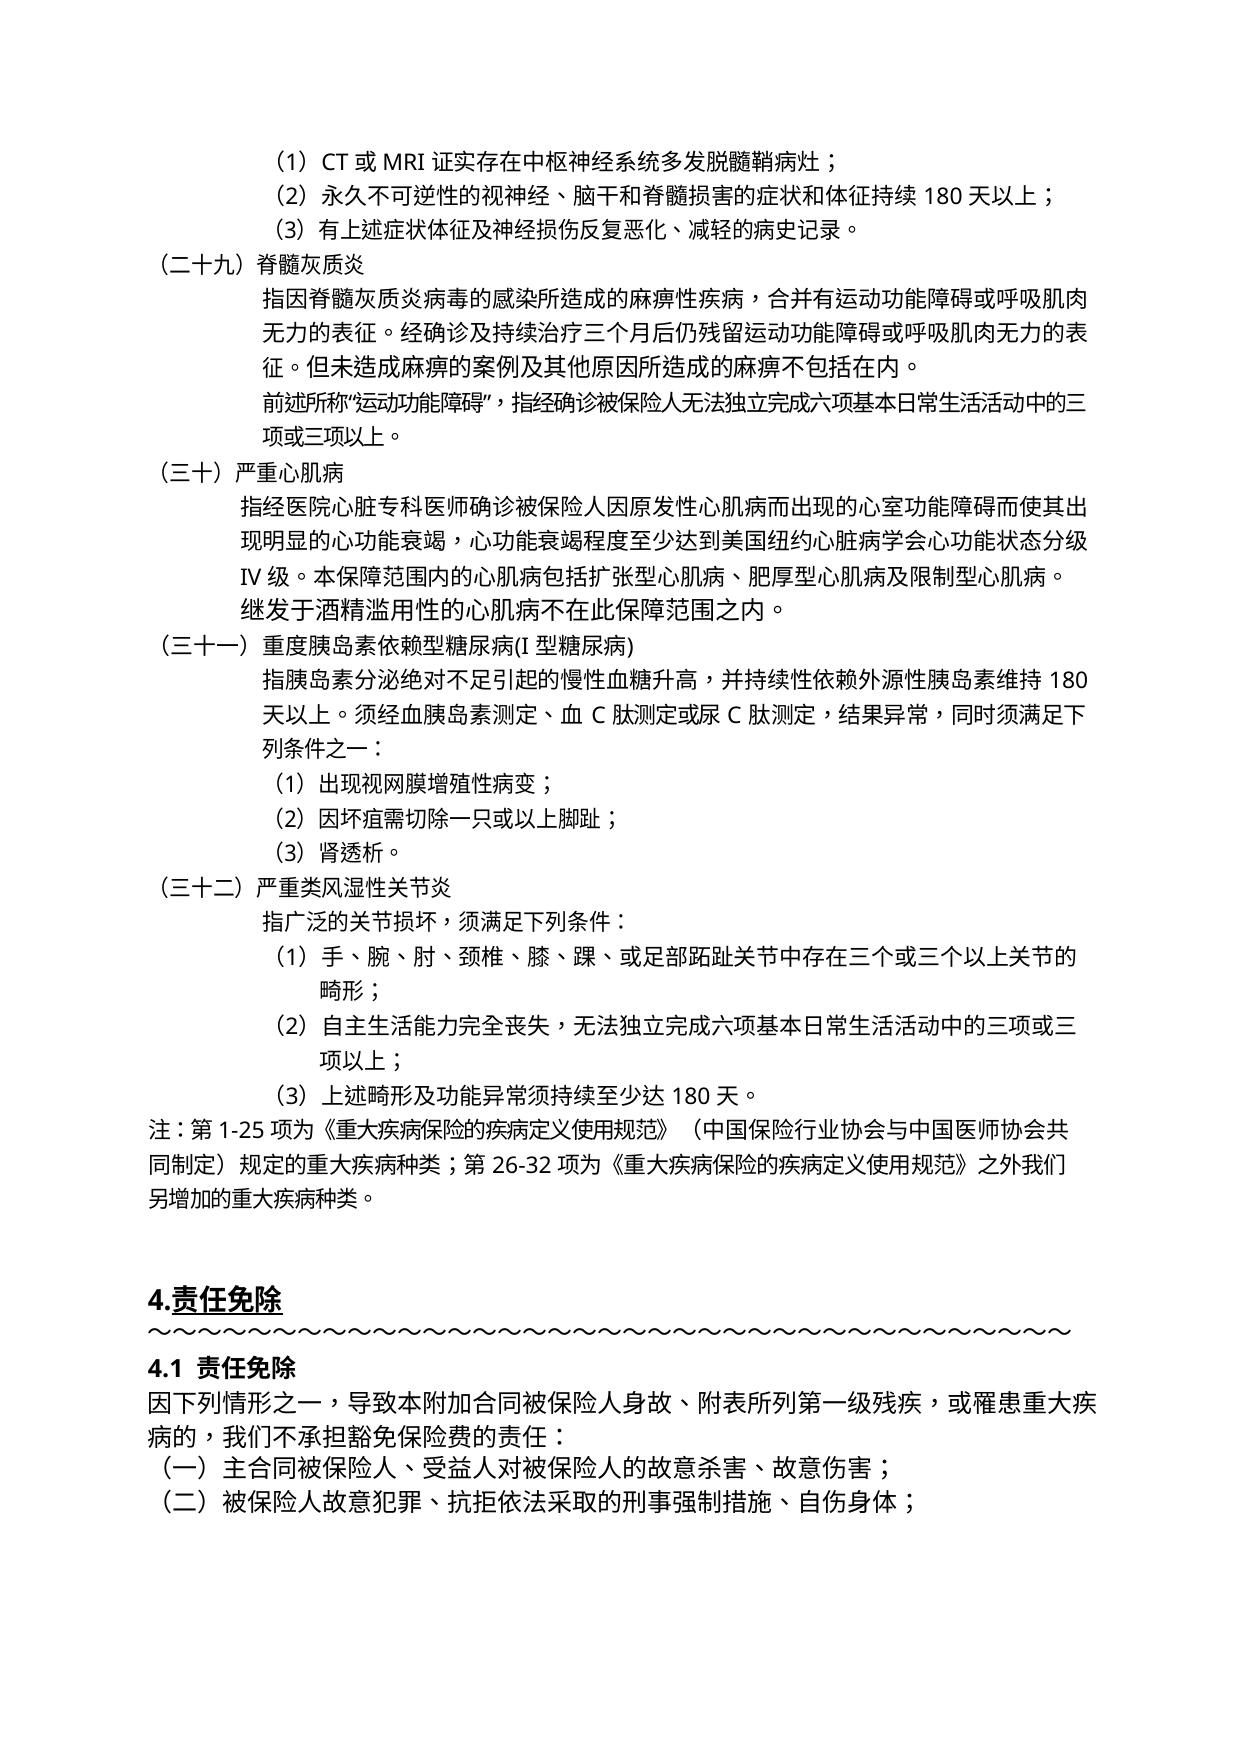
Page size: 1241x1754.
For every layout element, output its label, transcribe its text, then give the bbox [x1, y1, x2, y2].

text （一）主合同被保险人、受益人对被保险人的故意杀害、故意伤害； [148, 1453, 1105, 1483]
text 前述所称“运动功能障碍”，指经确诊被保险人无法独立完成六项基本日常生活活动中的三项或三项以上。 [263, 387, 1093, 452]
text （3）肾透析。 [262, 837, 1105, 868]
text （三十二）严重类风湿性关节炎 [148, 872, 1105, 903]
text （2）自主生活能力完全丧失，无法独立完成六项基本日常生活活动中的三项或三项以上； [262, 1010, 1100, 1076]
text 同制定）规定的重大疾病种类；第 26-32 项为《重大疾病保险的疾病定义使用规范》之外我们另增加的重大疾病种类。 [148, 1148, 1088, 1214]
text （1）手、腕、肘、颈椎、膝、踝、或足部跖趾关节中存在三个或三个以上关节的畸形； [262, 941, 1100, 1006]
text （二）被保险人故意犯罪、抗拒依法采取的刑事强制措施、自伤身体； [148, 1484, 1105, 1518]
text （二十九）脊髓灰质炎 [148, 249, 1105, 280]
text 4.1 责任免除 [148, 1347, 1105, 1385]
text （2）因坏疽需切除一只或以上脚趾； [262, 803, 1105, 834]
text 指胰岛素分泌绝对不足引起的慢性血糖升高，并持续性依赖外源性胰岛素维持 180 天以上。须经血胰岛素测定、血 C 肽测定或尿 C 肽测定，结果异常，同时须满足下列条件之一： [263, 664, 1088, 764]
text 指广泛的关节损坏，须满足下列条件： [262, 906, 1105, 937]
subtitle 因下列情形之一，导致本附加合同被保险人身故、附表所列第一级残疾，或罹患重大疾病的，我们不承担豁免保险费的责任： [148, 1386, 1099, 1453]
subtitle 继发于酒精滥用性的心肌病不在此保障范围之内。 [240, 592, 1105, 627]
text （三十）严重心肌病 [148, 456, 1105, 488]
text （1）出现视网膜增殖性病变； [262, 768, 1105, 799]
text 注：第 1-25 项为《重大疾病保险的疾病定义使用规范》（中国保险行业协会与中国医师协会共 [148, 1114, 1105, 1145]
text IV 级。本保障范围内的心肌病包括扩张型心肌病、肥厚型心肌病及限制型心肌病。 [240, 561, 1105, 592]
text （3）有上述症状体征及神经损伤反复恶化、减轻的病史记录。 [262, 214, 1105, 246]
text 指因脊髓灰质炎病毒的感染所造成的麻痹性疾病，合并有运动功能障碍或呼吸肌肉无力的表征。经确诊及持续治疗三个月后仍残留运动功能障碍或呼吸肌肉无力的表征。但未造成麻痹的案例及其他原因所造成的麻痹不包括在内。 [263, 283, 1088, 384]
subtitle ～～～～～～～～～～～～～～～～～～～～～～～～～～～～～～～～～～～～～ [148, 1318, 1105, 1347]
subtitle 4.责任免除 [148, 1280, 1105, 1318]
text （2）永久不可逆性的视神经、脑干和脊髓损害的症状和体征持续 180 天以上； [262, 180, 1105, 211]
text （1）CT 或MRI 证实存在中枢神经系统多发脱髓鞘病灶； [262, 146, 1105, 177]
text 指经医院心脏专科医师确诊被保险人因原发性心肌病而出现的心室功能障碍而使其出现明显的心功能衰竭，心功能衰竭程度至少达到美国纽约心脏病学会心功能状态分级 [240, 491, 1092, 557]
text （三十一）重度胰岛素依赖型糖尿病(I 型糖尿病) [148, 629, 1105, 661]
text （3）上述畸形及功能异常须持续至少达 180 天。 [262, 1080, 1105, 1111]
